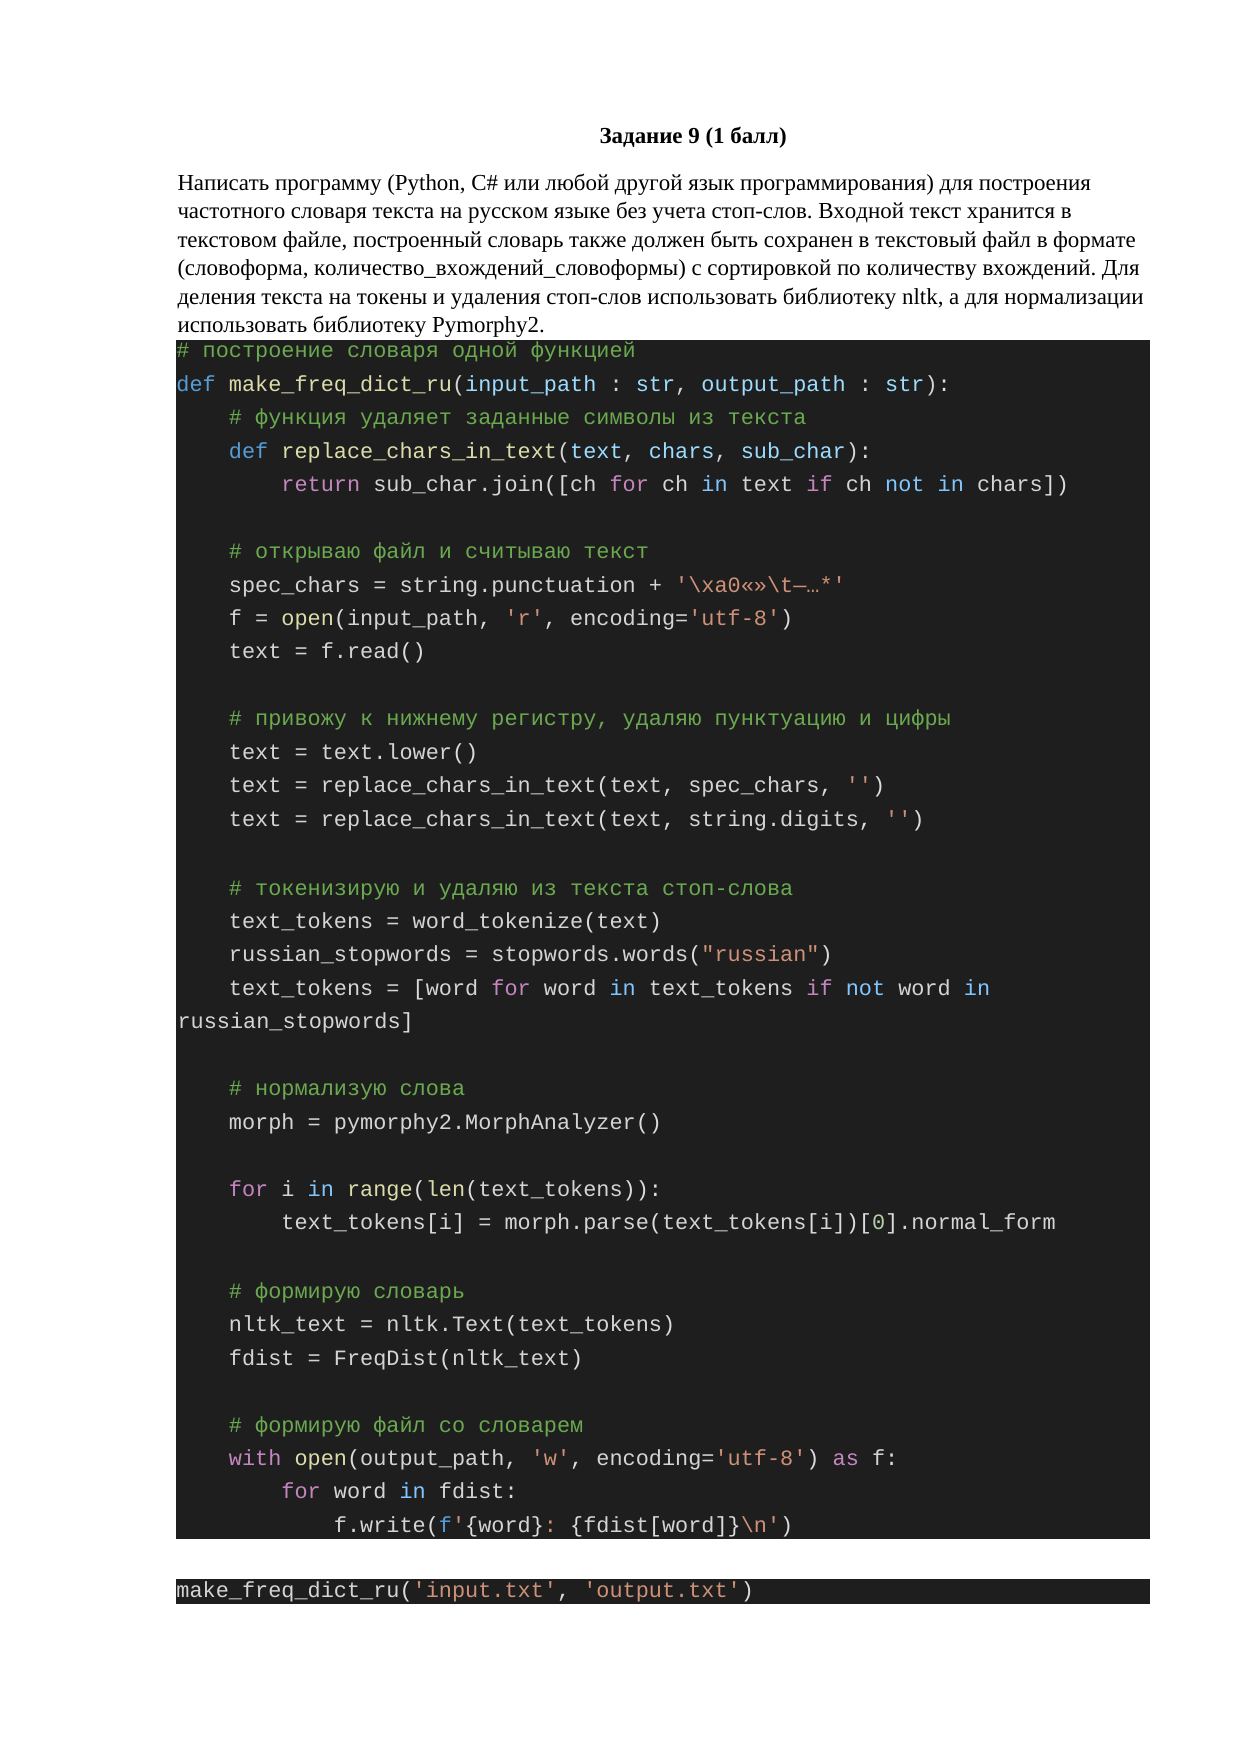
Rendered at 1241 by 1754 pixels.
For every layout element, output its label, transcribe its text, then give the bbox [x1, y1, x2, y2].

text return sub_char.join([ch for ch in text if ch not in chars]) [176, 473, 1150, 498]
text f = open(input_path, 'r', encoding='utf-8') [176, 607, 1150, 632]
text # открываю файл и считываю текст [176, 540, 1150, 565]
text text = f.read() [176, 641, 1150, 665]
text nltk_text = nltk.Text(text_tokens) [176, 1313, 1150, 1338]
text text = text.lower() [176, 741, 1150, 766]
text fdist = FreqDist(nltk_text) [176, 1347, 1150, 1372]
text text_tokens = word_tokenize(text) [176, 910, 1150, 935]
text text = replace_chars_in_text(text, string.digits, '') [176, 808, 1150, 833]
text spec_chars = string.punctuation + '\xa0«»\t—…*' [176, 574, 1150, 598]
text # построение словаря одной функцией [176, 340, 1150, 364]
text # формирую файл со словарем [176, 1414, 1150, 1439]
text russian_stopwords = stopwords.words("russian") [176, 944, 1150, 968]
text def make_freq_dict_ru(input_path : str, output_path : str): [176, 373, 1150, 398]
text # привожу к нижнему регистру, удаляю пунктуацию и цифры [176, 707, 1150, 732]
text f.write(f'{word}: {fdist[word]}\n') [176, 1514, 1150, 1539]
text text_tokens = [word for word in text_tokens if not word in russian_stopwords] [176, 977, 1150, 1035]
text for i in range(len(text_tokens)): [176, 1178, 1150, 1202]
text text_tokens[i] = morph.parse(text_tokens[i])[0].normal_form [176, 1211, 1150, 1236]
text text = replace_chars_in_text(text, spec_chars, '') [176, 774, 1150, 799]
text Написать программу (Python, С# или любой другой язык программирования) для построения частотного словаря текста на русском языке без учета стоп-слов. Входной текст хранится в текстовом файле, построенный словарь также должен быть сохранен в текстовый файл в формате (словоформа, количество_вхождений_словоформы) с сортировкой по количеству вхождений. Для деления текста на токены и удаления стоп-слов использовать библиотеку nltk, а для нормализации использовать библиотеку Pymorphy2. [177, 169, 1150, 338]
text def replace_chars_in_text(text, chars, sub_char): [176, 440, 1150, 465]
text # токенизирую и удаляю из текста стоп-слова [176, 877, 1150, 902]
text # формирую словарь [176, 1280, 1150, 1305]
text # нормализую слова [176, 1077, 1150, 1102]
text # функция удаляет заданные символы из текста [176, 407, 1150, 431]
text make_freq_dict_ru('input.txt', 'output.txt') [176, 1579, 1150, 1604]
text morph = pymorphy2.MorphAnalyzer() [176, 1111, 1150, 1136]
text with open(output_path, 'w', encoding='utf-8') as f: [176, 1447, 1150, 1472]
text for word in fdist: [176, 1481, 1150, 1506]
text Задание 9 (1 балл) [236, 122, 1150, 149]
